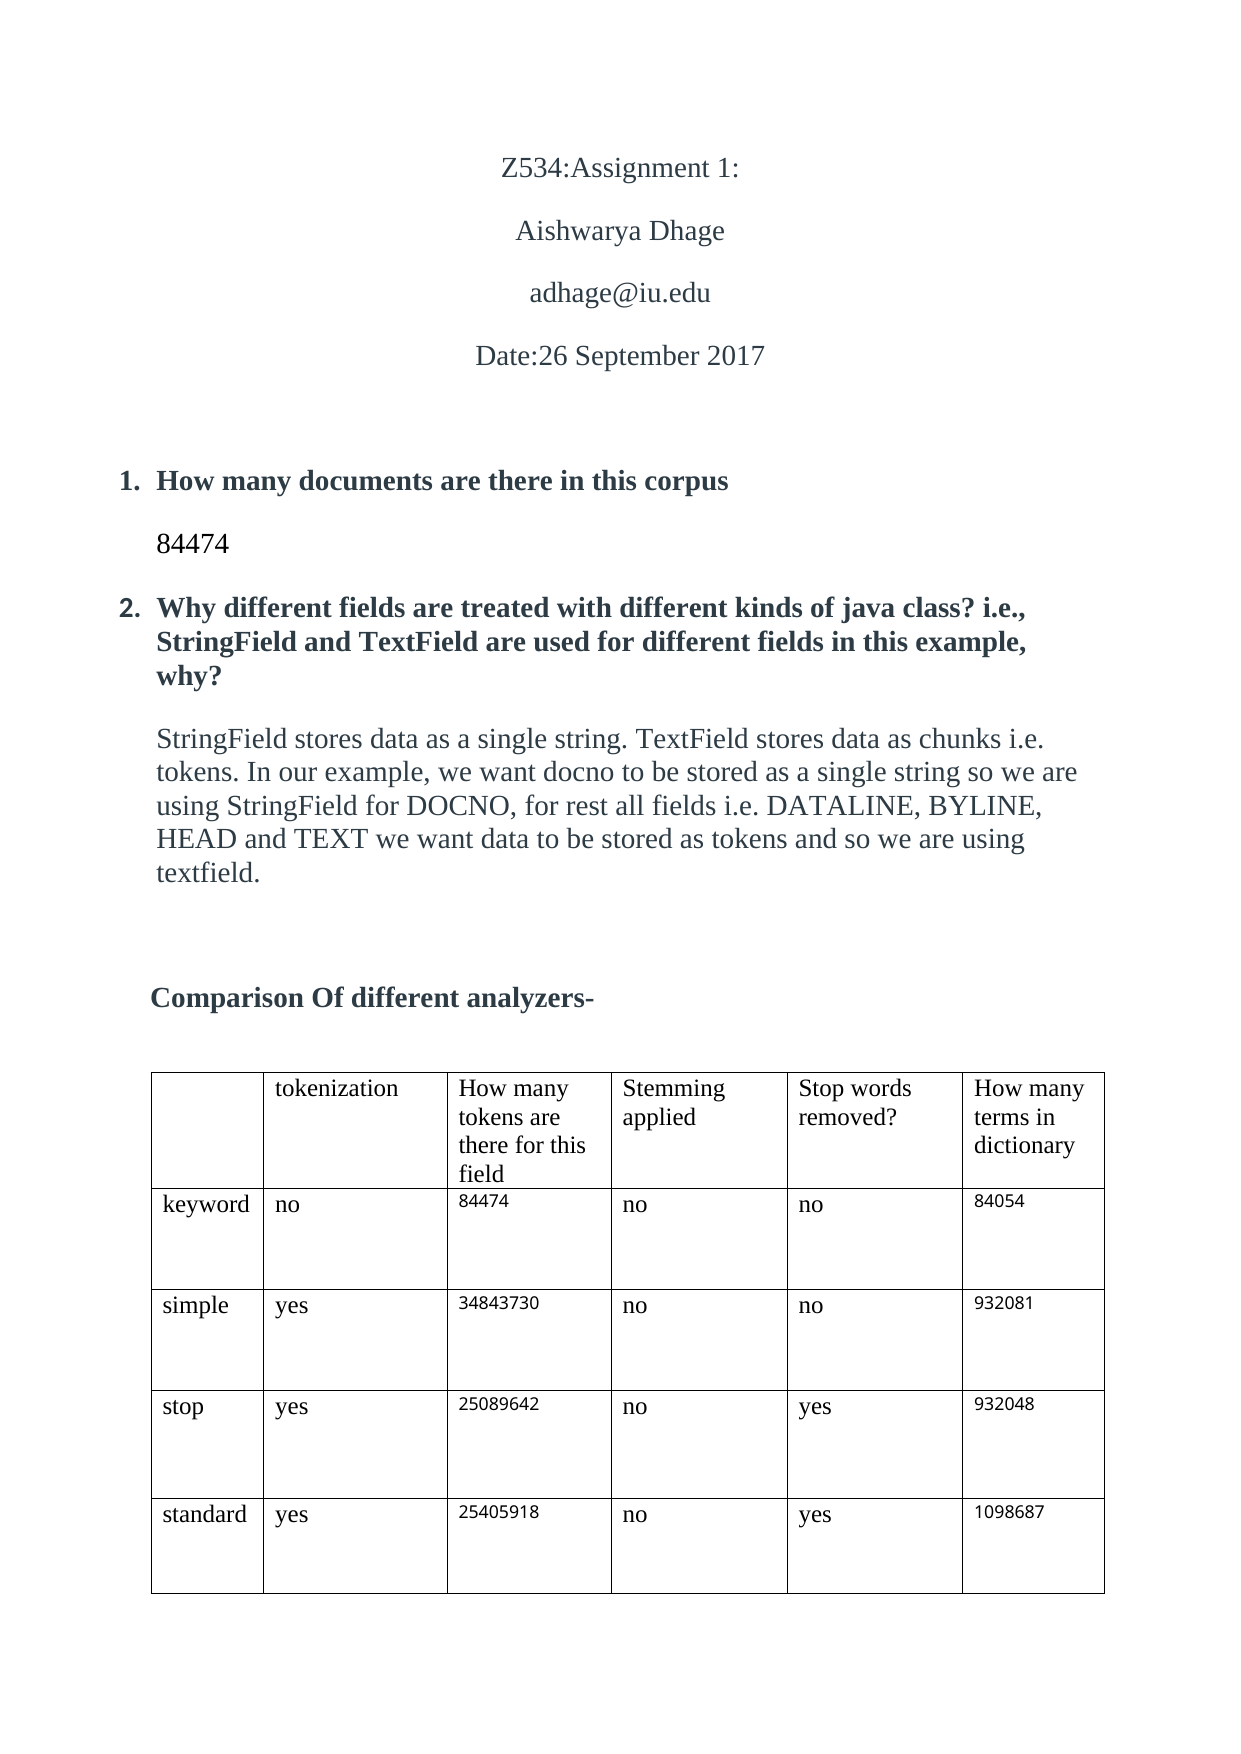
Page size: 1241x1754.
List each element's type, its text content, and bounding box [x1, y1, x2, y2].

table_header Stop words removed? [788, 1073, 962, 1188]
table_cell no [612, 1391, 787, 1498]
text 84474 [156, 526, 1090, 560]
table_cell 25405918 [448, 1499, 611, 1592]
table_cell no [788, 1290, 962, 1390]
text StringField stores data as a single string. TextField stores data as chunks i.e. tokens. In our example, we want docno to be stored as a single string so we are using StringField for DOCNO, for rest all fields i.e. DATALINE, BYLINE, HEAD and TEXT we want data to be stored as tokens and so we are using textfield. [156, 721, 1090, 888]
text Aishwarya Dhage [150, 213, 1090, 246]
table_cell no [788, 1189, 962, 1289]
table_cell yes [788, 1391, 962, 1498]
table_cell 84054 [963, 1189, 1104, 1289]
list Why different fields are treated with different kinds of java class? i.e., StringField and TextField are used for different fields in this example, why? [118, 589, 1090, 692]
table_cell 932048 [963, 1391, 1104, 1498]
table_cell no [264, 1189, 447, 1289]
table_header How many tokens are there for this field [448, 1073, 611, 1188]
table_cell yes [788, 1499, 962, 1592]
table_header Stemming applied [612, 1073, 787, 1188]
table_cell yes [264, 1290, 447, 1390]
table_cell no [612, 1290, 787, 1390]
table_header How many terms in dictionary [963, 1073, 1104, 1188]
table_cell yes [264, 1499, 447, 1592]
table_cell no [612, 1189, 787, 1289]
text adhage@iu.edu [150, 275, 1090, 309]
text Comparison Of different analyzers- [150, 980, 1090, 1014]
table_cell standard [152, 1499, 263, 1592]
table_cell 932081 [963, 1290, 1104, 1390]
table_header [152, 1073, 263, 1188]
table_cell 84474 [448, 1189, 611, 1289]
list How many documents are there in this corpus [118, 463, 1090, 497]
table_cell 34843730 [448, 1290, 611, 1390]
table_cell 1098687 [963, 1499, 1104, 1592]
table_cell keyword [152, 1189, 263, 1289]
table_cell stop [152, 1391, 263, 1498]
text Date:26 September 2017 [150, 338, 1090, 372]
table_header tokenization [264, 1073, 447, 1188]
table_cell simple [152, 1290, 263, 1390]
table_cell 25089642 [448, 1391, 611, 1498]
table_cell yes [264, 1391, 447, 1498]
table_cell no [612, 1499, 787, 1592]
text Z534:Assignment 1: [150, 150, 1090, 183]
